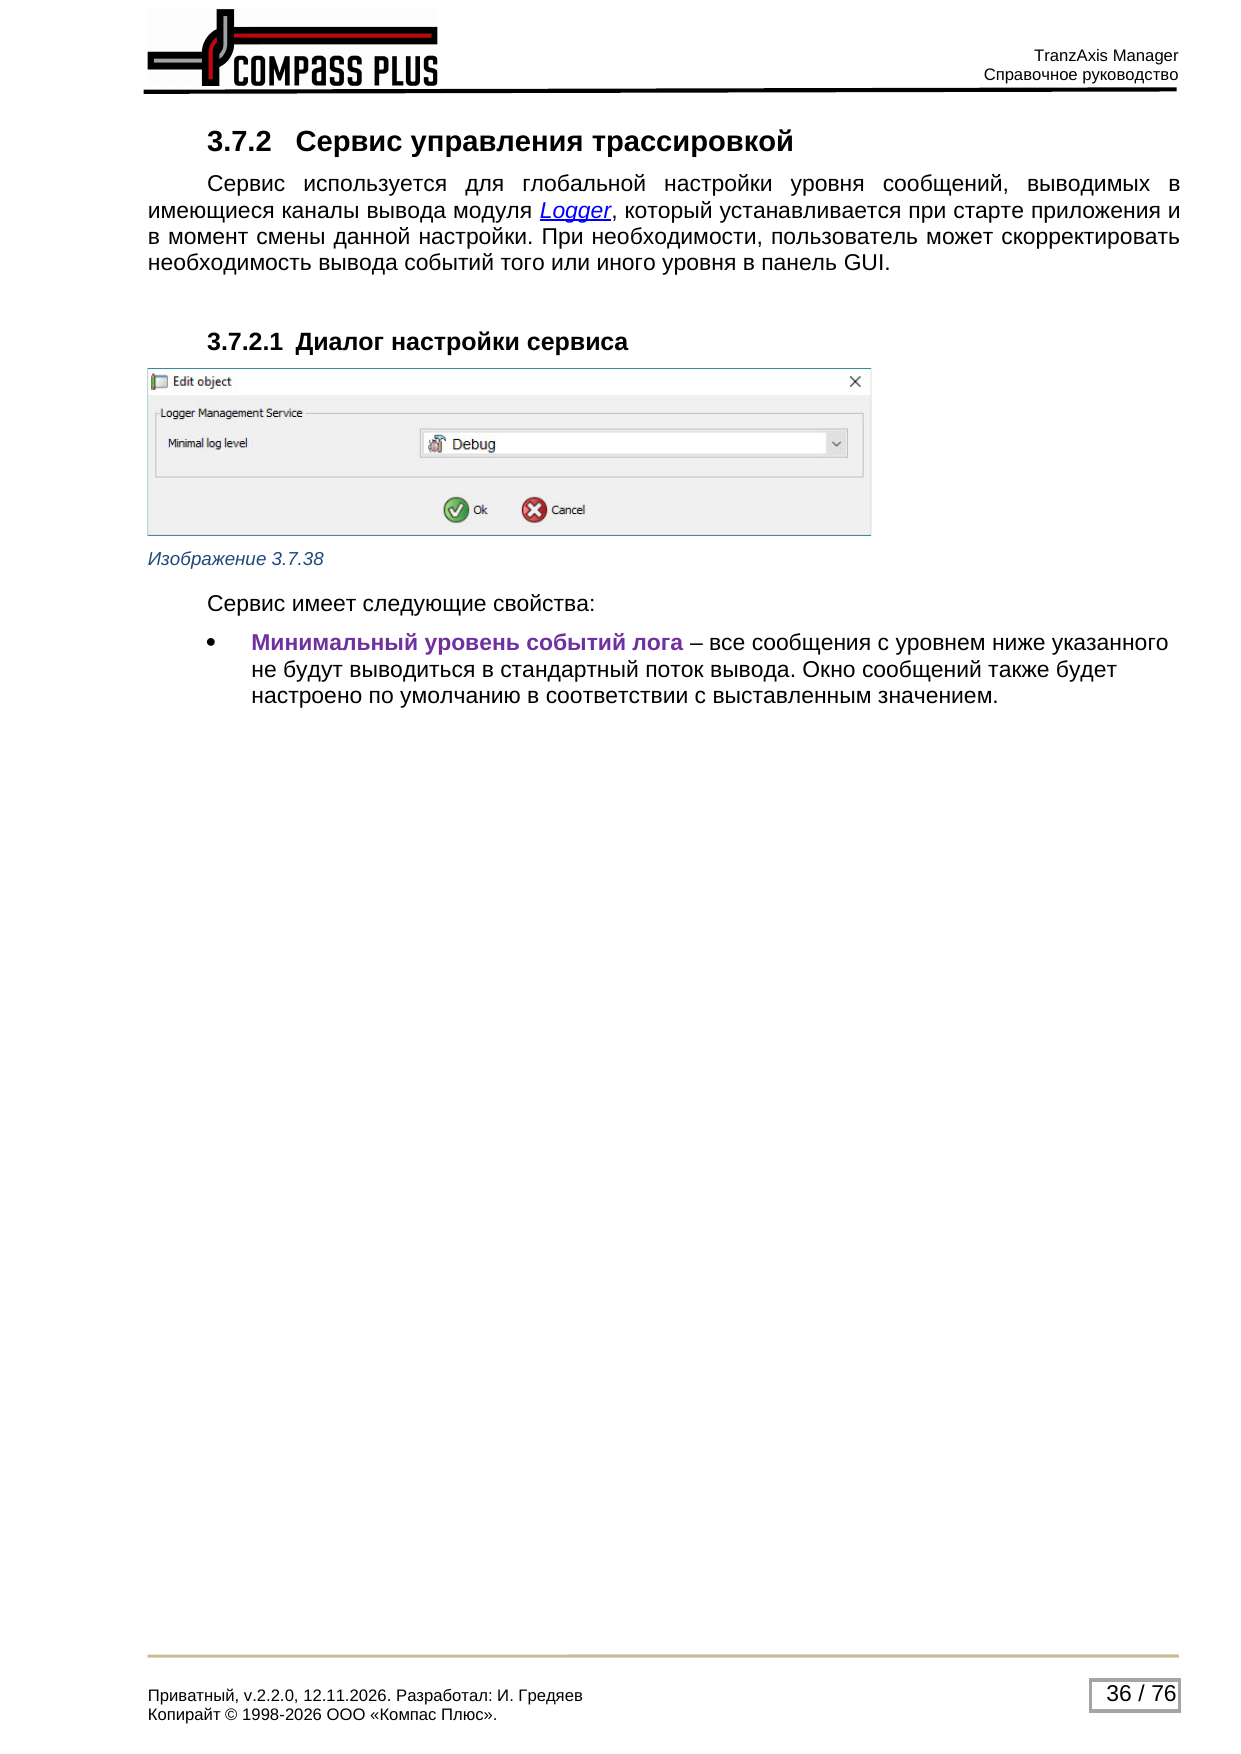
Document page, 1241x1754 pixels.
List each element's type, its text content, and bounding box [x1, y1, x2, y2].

subtitle Сервис управления трассировкой [207, 124, 1181, 158]
text Сервис используется для глобальной настройки уровня сообщений, выводимых в имеющиеся каналы вывода модуля Logger, который устанавливается при старте приложения и в момент смены данной настройки. При необходимости, пользователь может скорректировать необходимость вывода событий того или иного уровня в панель GUI. [148, 170, 1181, 276]
text Сервис имеет следующие свойства: [148, 590, 1181, 617]
picture [147, 8, 438, 86]
picture [147, 368, 872, 536]
subtitle Диалог настройки сервиса [207, 327, 1181, 356]
list Минимальный уровень событий лога – все сообщения с уровнем ниже указанного не будут выводиться в стандартный поток вывода. Окно сообщений также будет настроено по умолчанию в соответствии с выставленным значением. [207, 629, 1181, 708]
